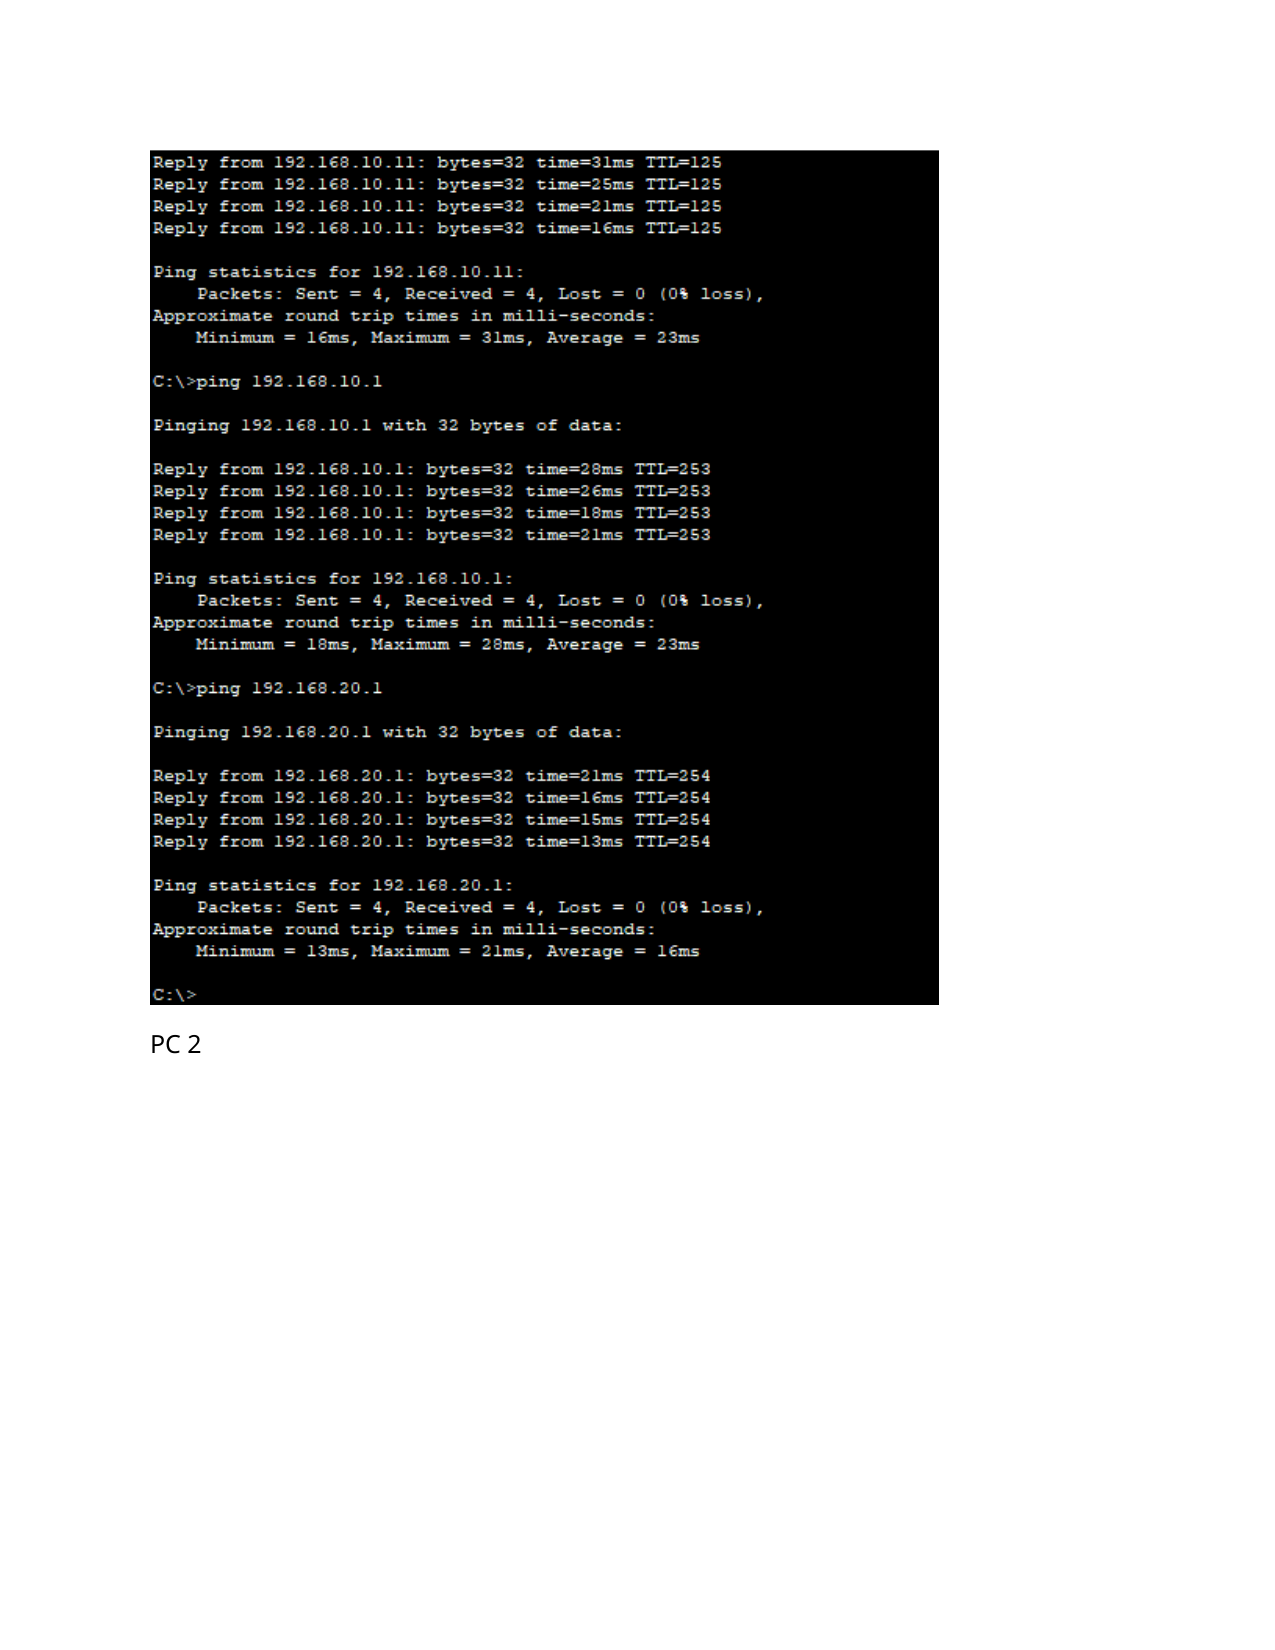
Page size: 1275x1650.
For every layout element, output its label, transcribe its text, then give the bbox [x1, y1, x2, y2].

picture [150, 150, 939, 1005]
text PC 2 [150, 1026, 1125, 1061]
